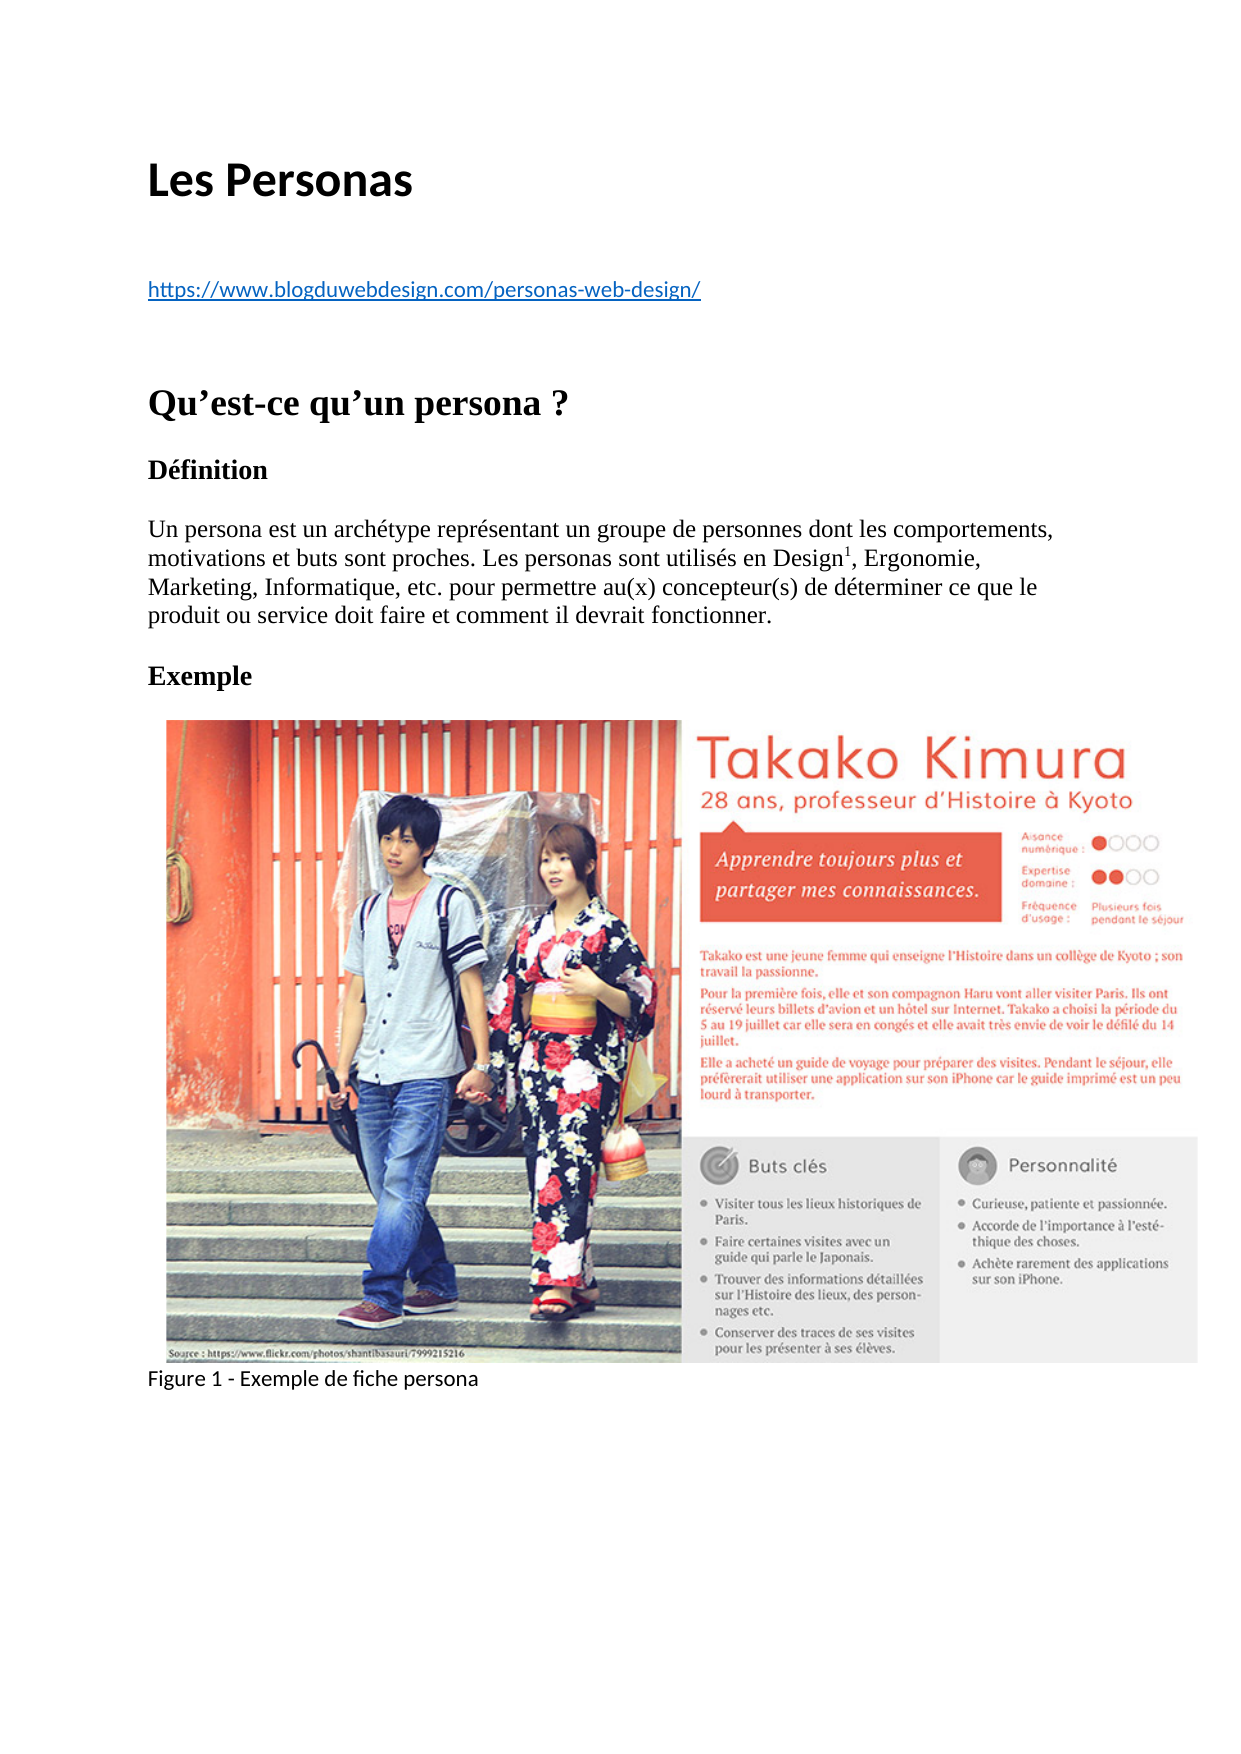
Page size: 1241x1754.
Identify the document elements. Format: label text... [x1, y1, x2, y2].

text Un persona est un archétype représentant un groupe de personnes dont les comportements, motivations et buts sont proches. Les personas sont utilisés en Design1, Ergonomie, Marketing, Informatique, etc. pour permettre au(x) concepteur(s) de déterminer ce que le produit ou service doit faire et comment il devrait fonctionner. [148, 514, 1093, 629]
subtitle Exemple [148, 658, 1093, 691]
text Figure 1 - Exemple de fiche persona [148, 720, 1093, 1392]
text https://www.blogduwebdesign.com/personas-web-design/ [148, 275, 1093, 303]
text Les Personas [148, 148, 1093, 209]
subtitle Définition [148, 453, 1093, 485]
subtitle Qu’est-ce qu’un persona ? [148, 381, 1093, 424]
